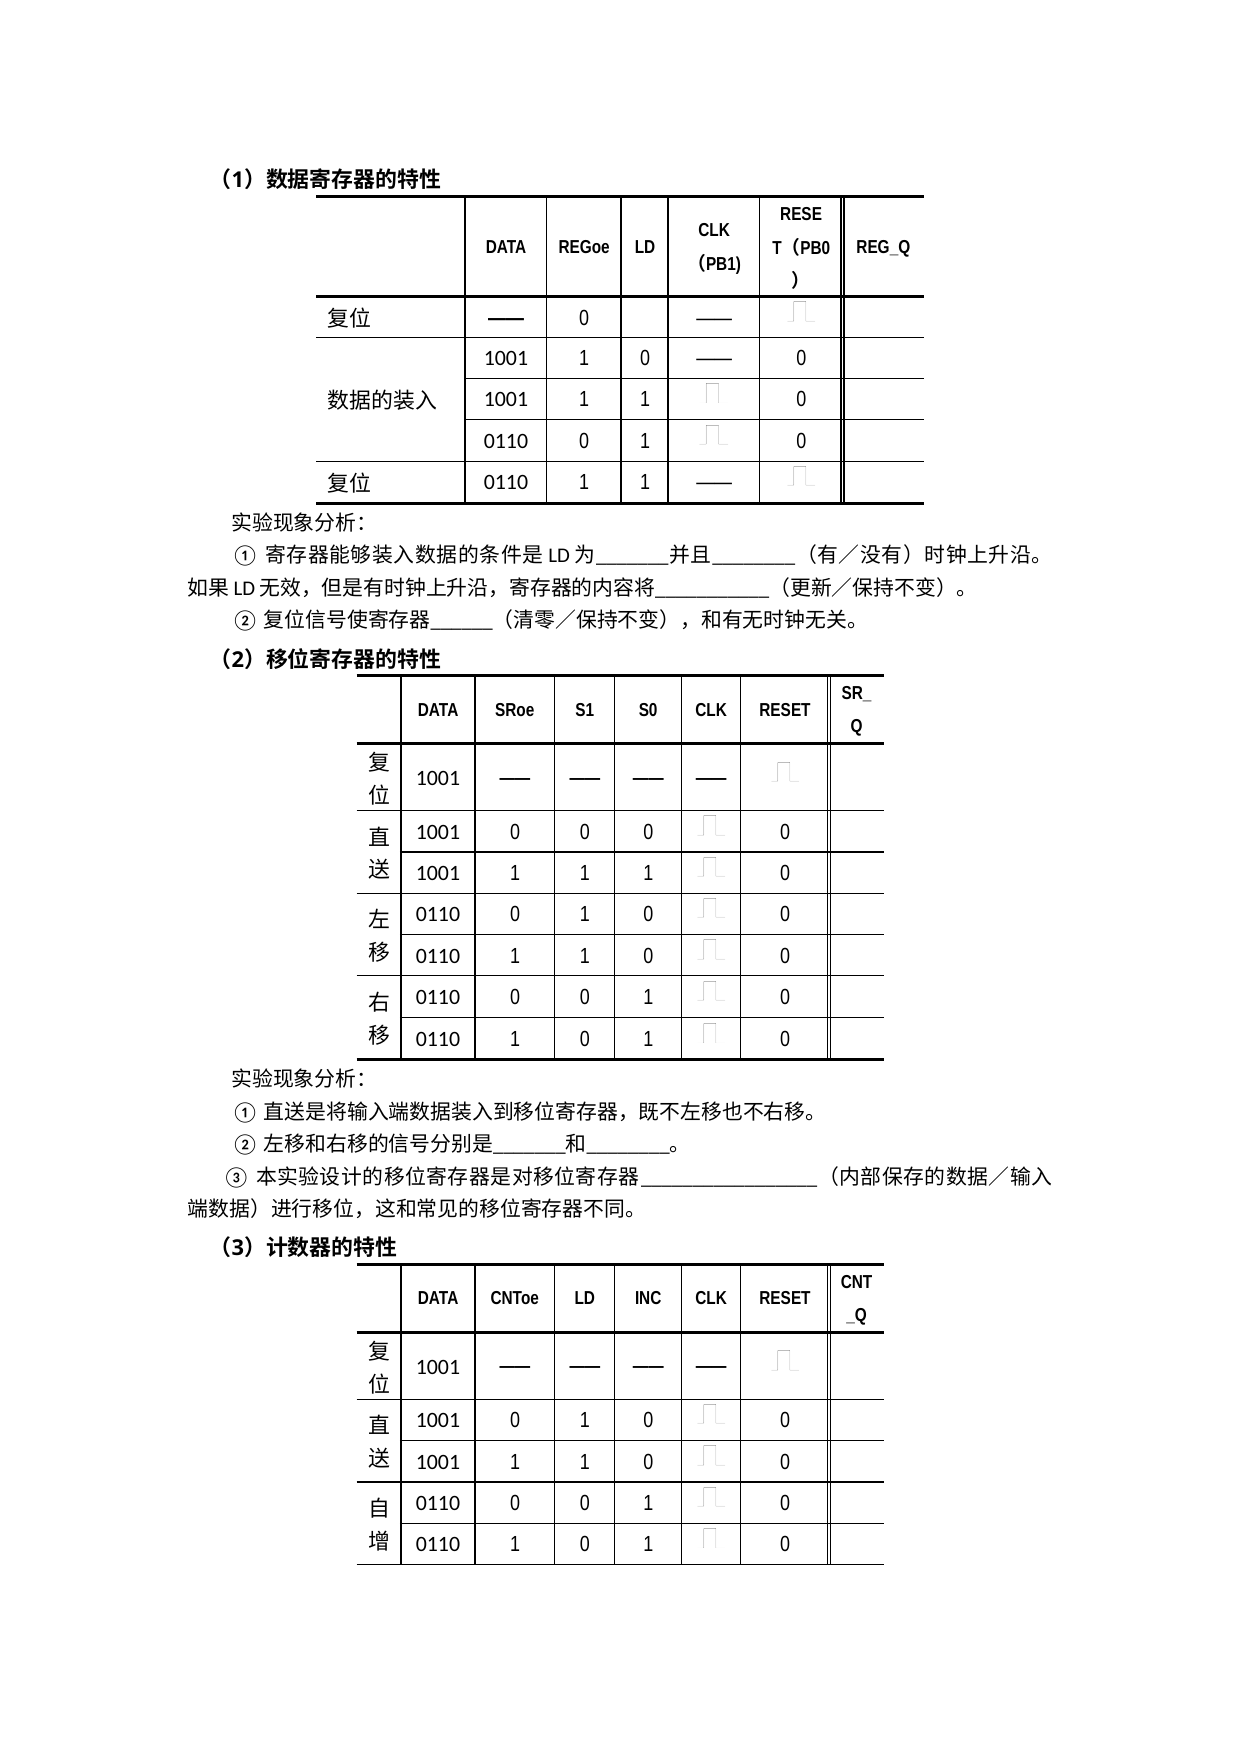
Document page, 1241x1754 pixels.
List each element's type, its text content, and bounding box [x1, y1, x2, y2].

table_cell [669, 420, 759, 461]
table_header [357, 677, 400, 742]
table_cell 1001 [466, 379, 546, 419]
table_cell [760, 298, 840, 336]
table_cell 0 [760, 379, 840, 419]
table_cell [831, 1441, 884, 1481]
table_cell 0 [615, 935, 681, 975]
table_cell 0 [615, 1441, 681, 1481]
table_header RESET（PB0） [760, 198, 840, 295]
table_cell —— [669, 462, 759, 502]
table_cell 1 [615, 853, 681, 893]
table_cell 1 [476, 935, 554, 975]
table_cell 直送 [357, 1400, 400, 1481]
table_cell 1 [615, 1524, 681, 1564]
table_cell 0 [476, 976, 554, 1017]
table_cell 0 [476, 811, 554, 851]
table_cell 左移 [357, 894, 400, 975]
table_cell [682, 1441, 740, 1481]
table_cell 0 [555, 811, 614, 851]
table_cell 0110 [402, 1018, 474, 1058]
table_cell 1001 [402, 745, 474, 810]
text 实验现象分析： [187, 1061, 1053, 1094]
table_cell [831, 1018, 884, 1058]
table_cell 1 [555, 935, 614, 975]
table_header CLK [682, 677, 740, 742]
table_cell 0 [741, 976, 827, 1017]
table_header [357, 1266, 400, 1331]
table_cell 0 [741, 1483, 827, 1523]
table_cell 1 [476, 1018, 554, 1058]
table_cell 1 [555, 1400, 614, 1440]
table_cell 0 [760, 338, 840, 378]
table_cell [831, 853, 884, 893]
table_header INC [615, 1266, 681, 1331]
table_cell 0 [741, 811, 827, 851]
table_cell 1 [555, 894, 614, 934]
table_header SR_Q [831, 677, 884, 742]
table_cell 自增 [357, 1483, 400, 1564]
table_cell —— [669, 338, 759, 378]
table_cell 1 [547, 338, 620, 378]
table_cell [831, 976, 884, 1017]
table_cell 0 [476, 1483, 554, 1523]
table_header [316, 198, 464, 295]
table_cell —— [669, 298, 759, 336]
table_header DATA [402, 1266, 474, 1331]
table_cell 1 [622, 379, 667, 419]
table_cell [760, 462, 840, 502]
table_cell 0 [555, 1018, 614, 1058]
table_cell [741, 745, 827, 810]
table_cell [682, 811, 740, 851]
table_header CLK （PB1) [669, 198, 759, 295]
subtitle （1）数据寄存器的特性 [187, 162, 1053, 194]
table_header RESET [741, 1266, 827, 1331]
table_cell —— [682, 745, 740, 810]
table_cell 1001 [402, 1334, 474, 1399]
table_cell —— [476, 745, 554, 810]
table_cell [669, 379, 759, 419]
table_cell [682, 935, 740, 975]
table_cell 1 [476, 1441, 554, 1481]
table_cell 0 [547, 420, 620, 461]
table_cell 0 [615, 894, 681, 934]
table_cell —— [476, 1334, 554, 1399]
table_header DATA [466, 198, 546, 295]
table_cell [682, 1400, 740, 1440]
table_cell 0 [760, 420, 840, 461]
table_cell 复位 [316, 298, 464, 336]
table_cell 0 [741, 1018, 827, 1058]
table_cell —— [555, 745, 614, 810]
table_cell 0 [741, 1441, 827, 1481]
table_cell [831, 1334, 884, 1399]
table_cell 0 [741, 853, 827, 893]
table_cell 1 [476, 1524, 554, 1564]
table_cell 1 [476, 853, 554, 893]
table_header CNToe [476, 1266, 554, 1331]
text 实验现象分析： [187, 505, 1053, 537]
table_cell 数据的装入 [316, 338, 464, 461]
table_cell 1001 [402, 853, 474, 893]
table_cell 复位 [316, 462, 464, 502]
table_cell 0110 [402, 894, 474, 934]
table_cell 0 [555, 1483, 614, 1523]
table_cell —— [466, 298, 546, 336]
table_header CNT_Q [831, 1266, 884, 1331]
table_cell [831, 1483, 884, 1523]
table_cell 复位 [357, 745, 400, 810]
table_header LD [555, 1266, 614, 1331]
table_cell [682, 976, 740, 1017]
table_cell [831, 1400, 884, 1440]
subtitle （2）移位寄存器的特性 [187, 641, 1053, 674]
table_cell —— [555, 1334, 614, 1399]
table_cell 0110 [402, 1524, 474, 1564]
table_header CLK [682, 1266, 740, 1331]
table_cell 1001 [466, 338, 546, 378]
table_cell [741, 1334, 827, 1399]
table_header RESET [741, 677, 827, 742]
table_cell 0 [547, 298, 620, 336]
table_cell [682, 1018, 740, 1058]
table_header SRoe [476, 677, 554, 742]
table_header S0 [615, 677, 681, 742]
table_cell 0 [741, 1524, 827, 1564]
table_cell 1 [547, 462, 620, 502]
table_cell 1 [615, 1483, 681, 1523]
table_cell 1 [615, 1018, 681, 1058]
table_cell [682, 1483, 740, 1523]
table_cell [831, 745, 884, 810]
table_cell 0 [615, 1400, 681, 1440]
table_cell [845, 298, 924, 336]
table_cell 0110 [466, 420, 546, 461]
table_cell 复位 [357, 1334, 400, 1399]
text ① 直送是将输入端数据装入到移位寄存器，既不左移也不右移。 [187, 1094, 1053, 1126]
table_cell 1 [622, 420, 667, 461]
table_cell [845, 379, 924, 419]
table_cell 1 [555, 1441, 614, 1481]
table_cell 1 [615, 976, 681, 1017]
text ② 左移和右移的信号分别是_______和________。 [187, 1126, 1053, 1159]
table_cell —— [615, 745, 681, 810]
table_cell —— [682, 1334, 740, 1399]
table_cell [845, 338, 924, 378]
text ② 复位信号使寄存器______（清零／保持不变），和有无时钟无关。 [187, 602, 1053, 635]
table_cell 0 [741, 894, 827, 934]
table_cell [845, 462, 924, 502]
table_cell 0110 [466, 462, 546, 502]
table_cell [682, 894, 740, 934]
table_cell 右移 [357, 976, 400, 1058]
table_cell [682, 1524, 740, 1564]
table_header LD [622, 198, 667, 295]
table_cell 0 [622, 338, 667, 378]
table_cell 0 [476, 894, 554, 934]
table_cell [682, 853, 740, 893]
table_cell 1 [547, 379, 620, 419]
table_cell [831, 935, 884, 975]
table_cell 1 [555, 853, 614, 893]
table_cell 直送 [357, 811, 400, 893]
table_cell 0 [741, 1400, 827, 1440]
table_cell 0 [555, 976, 614, 1017]
table_cell 0 [555, 1524, 614, 1564]
table_header REG_Q [845, 198, 924, 295]
table_header DATA [402, 677, 474, 742]
table_cell [622, 298, 667, 336]
table_cell 1001 [402, 1441, 474, 1481]
table_cell 1001 [402, 1400, 474, 1440]
table_cell 0 [741, 935, 827, 975]
table_header REGoe [547, 198, 620, 295]
table_cell 1 [622, 462, 667, 502]
table_cell 1001 [402, 811, 474, 851]
table_cell [831, 894, 884, 934]
table_cell [831, 1524, 884, 1564]
table_cell [845, 420, 924, 461]
table_cell 0 [476, 1400, 554, 1440]
text ③ 本实验设计的移位寄存器是对移位寄存器_________________（内部保存的数据／输入端数据）进行移位，这和常见的移位寄存器不同。 [187, 1159, 1053, 1224]
table_cell 0110 [402, 1483, 474, 1523]
table_cell [831, 811, 884, 851]
subtitle （3）计数器的特性 [187, 1230, 1053, 1262]
table_cell 0110 [402, 935, 474, 975]
table_header S1 [555, 677, 614, 742]
text ① 寄存器能够装入数据的条件是LD为_______并且________（有／没有）时钟上升沿。如果LD无效，但是有时钟上升沿，寄存器的内容将___________（更新／保持不变）。 [187, 537, 1053, 602]
table_cell 0110 [402, 976, 474, 1017]
table_cell 0 [615, 811, 681, 851]
table_cell —— [615, 1334, 681, 1399]
